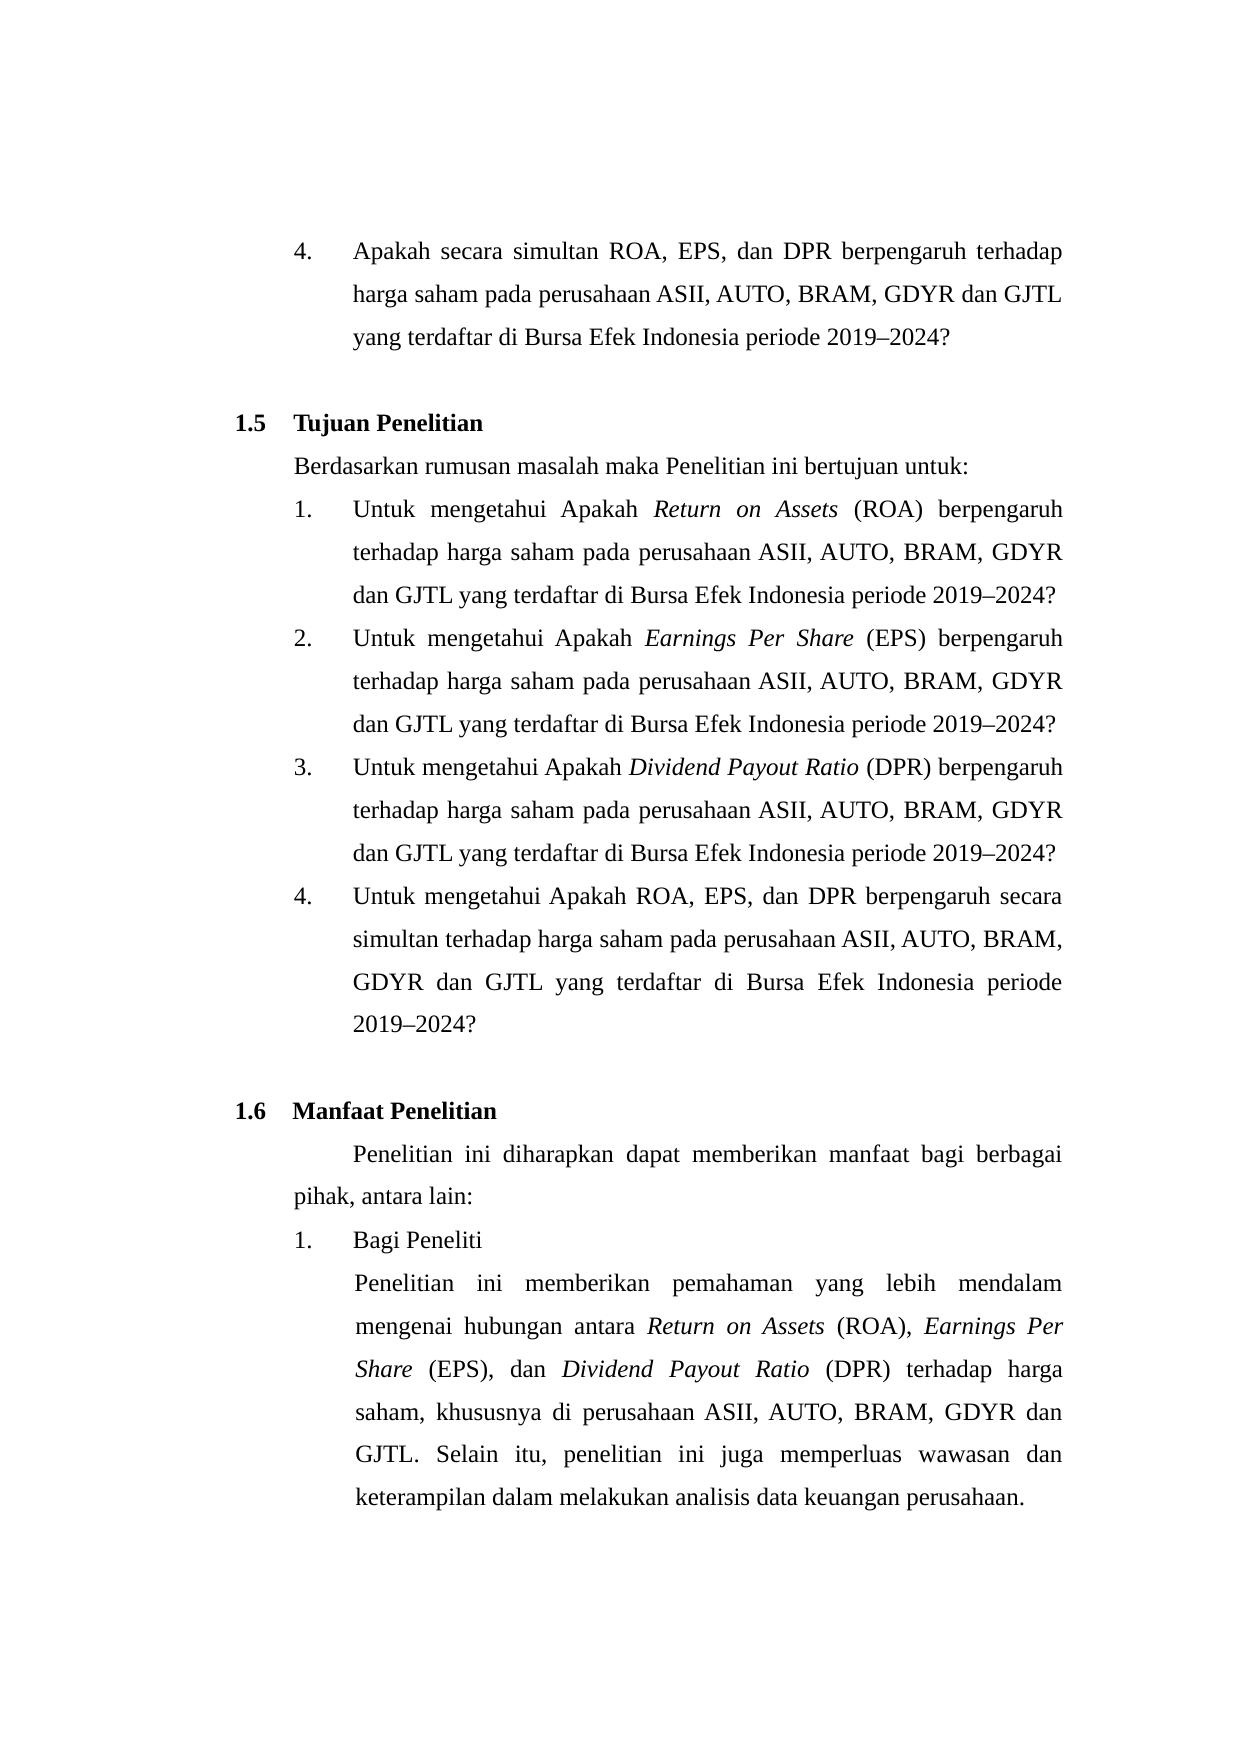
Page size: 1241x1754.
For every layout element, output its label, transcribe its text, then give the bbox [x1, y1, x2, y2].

subtitle 1.6 Manfaat Penelitian [234, 1096, 1064, 1125]
text Penelitian ini diharapkan dapat memberikan manfaat bagi berbagai pihak, antara lain: [293, 1139, 1063, 1210]
list Apakah secara simultan ROA, EPS, dan DPR berpengaruh terhadap harga saham pada perusahaan ASII, AUTO, BRAM, GDYR dan GJTL yang terdaftar di Bursa Efek Indonesia periode 2019–2024? [293, 236, 1063, 351]
list Untuk mengetahui Apakah ROA, EPS, dan DPR berpengaruh secara simultan terhadap harga saham pada perusahaan ASII, AUTO, BRAM, GDYR dan GJTL yang terdaftar di Bursa Efek Indonesia periode 2019–2024? [293, 881, 1063, 1038]
list Bagi Peneliti [293, 1225, 1063, 1253]
list Untuk mengetahui Apakah Return on Assets (ROA) berpengaruh terhadap harga saham pada perusahaan ASII, AUTO, BRAM, GDYR dan GJTL yang terdaftar di Bursa Efek Indonesia periode 2019–2024? [293, 494, 1063, 608]
subtitle 1.5 Tujuan Penelitian [234, 408, 1064, 437]
list Untuk mengetahui Apakah Earnings Per Share (EPS) berpengaruh terhadap harga saham pada perusahaan ASII, AUTO, BRAM, GDYR dan GJTL yang terdaftar di Bursa Efek Indonesia periode 2019–2024? [293, 623, 1063, 737]
text Penelitian ini memberikan pemahaman yang lebih mendalam mengenai hubungan antara Return on Assets (ROA), Earnings Per Share (EPS), dan Dividend Payout Ratio (DPR) terhadap harga saham, khususnya di perusahaan ASII, AUTO, BRAM, GDYR dan GJTL. Selain itu, penelitian ini juga memperluas wawasan dan keterampilan dalam melakukan analisis data keuangan perusahaan. [354, 1268, 1063, 1511]
list Untuk mengetahui Apakah Dividend Payout Ratio (DPR) berpengaruh terhadap harga saham pada perusahaan ASII, AUTO, BRAM, GDYR dan GJTL yang terdaftar di Bursa Efek Indonesia periode 2019–2024? [293, 752, 1063, 866]
text Berdasarkan rumusan masalah maka Penelitian ini bertujuan untuk: [293, 451, 1063, 480]
